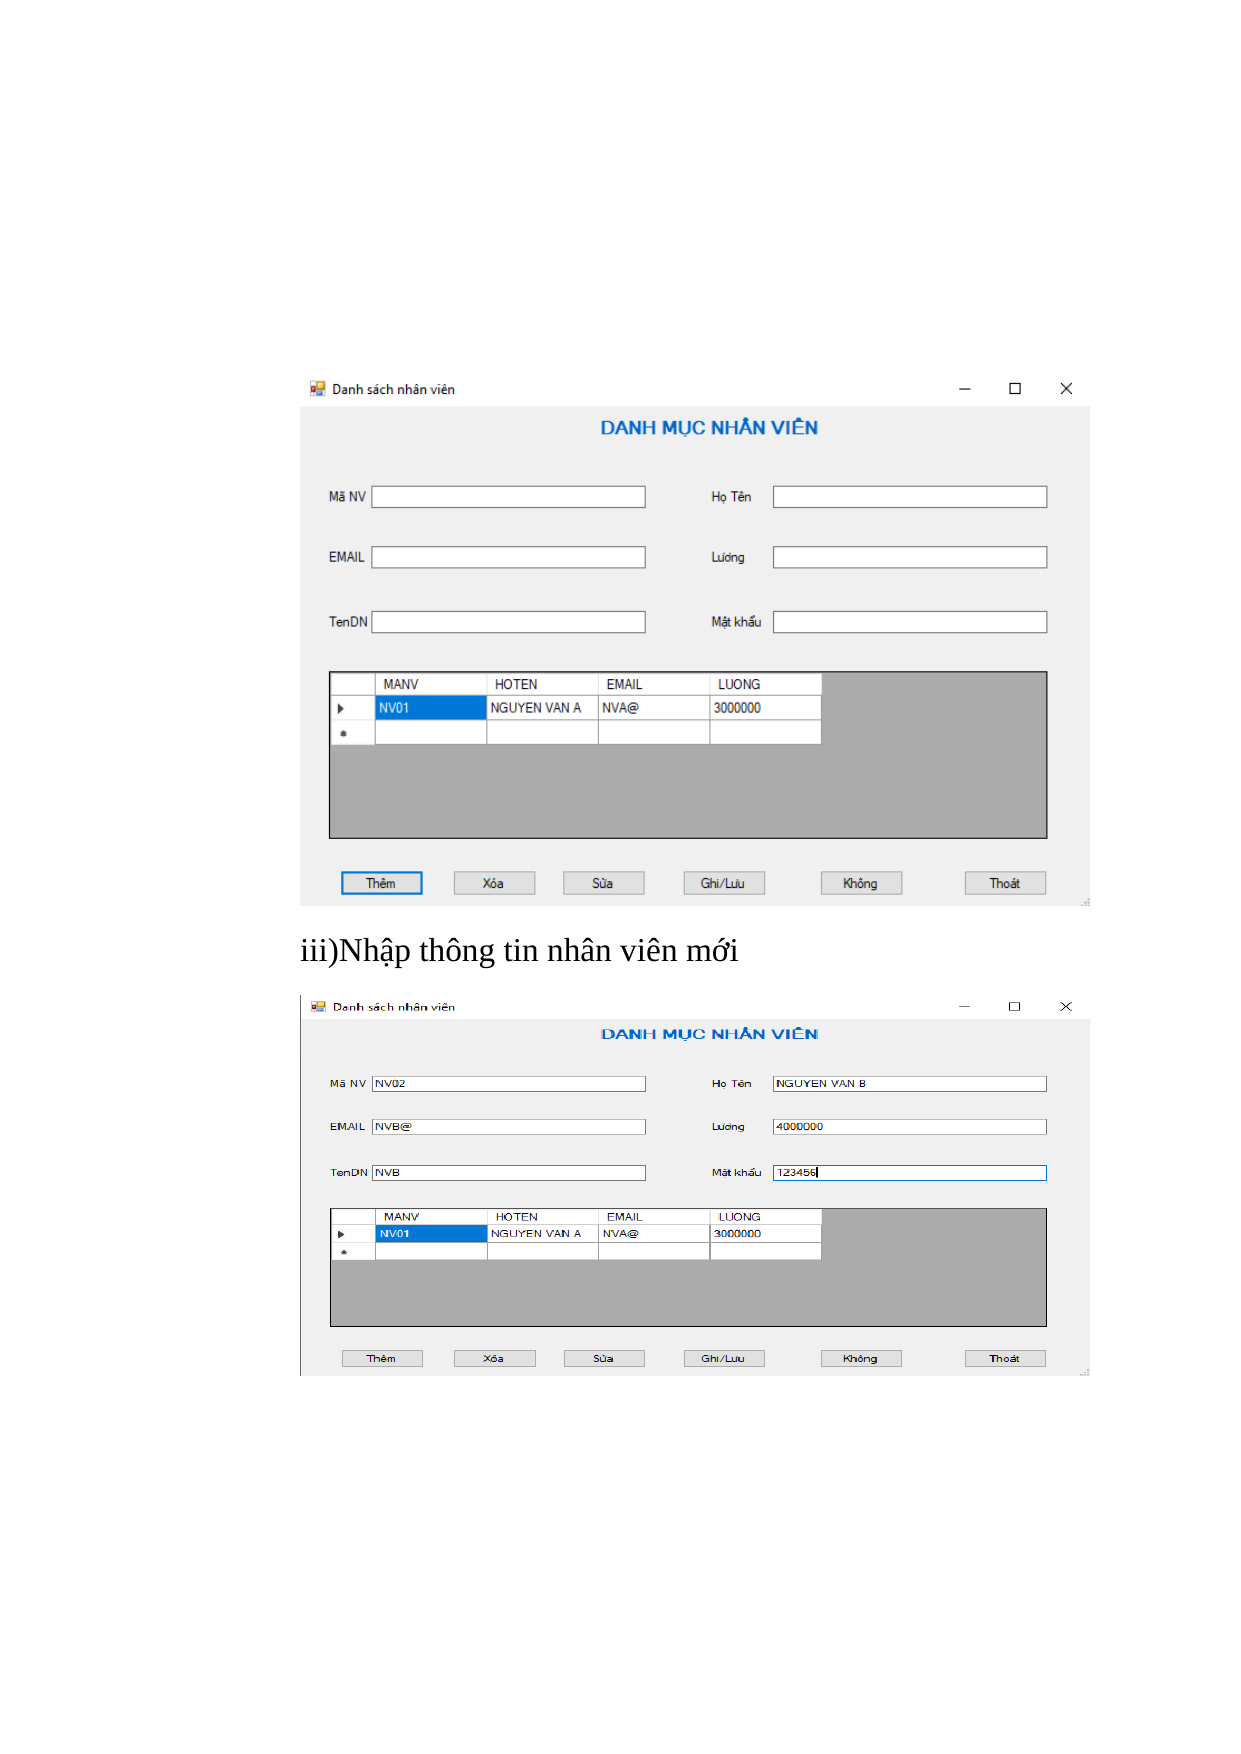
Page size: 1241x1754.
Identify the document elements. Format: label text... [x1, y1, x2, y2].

picture [300, 375, 1091, 906]
text iii)Nhập thông tin nhân viên mới [300, 931, 1090, 969]
picture [300, 995, 1091, 1376]
